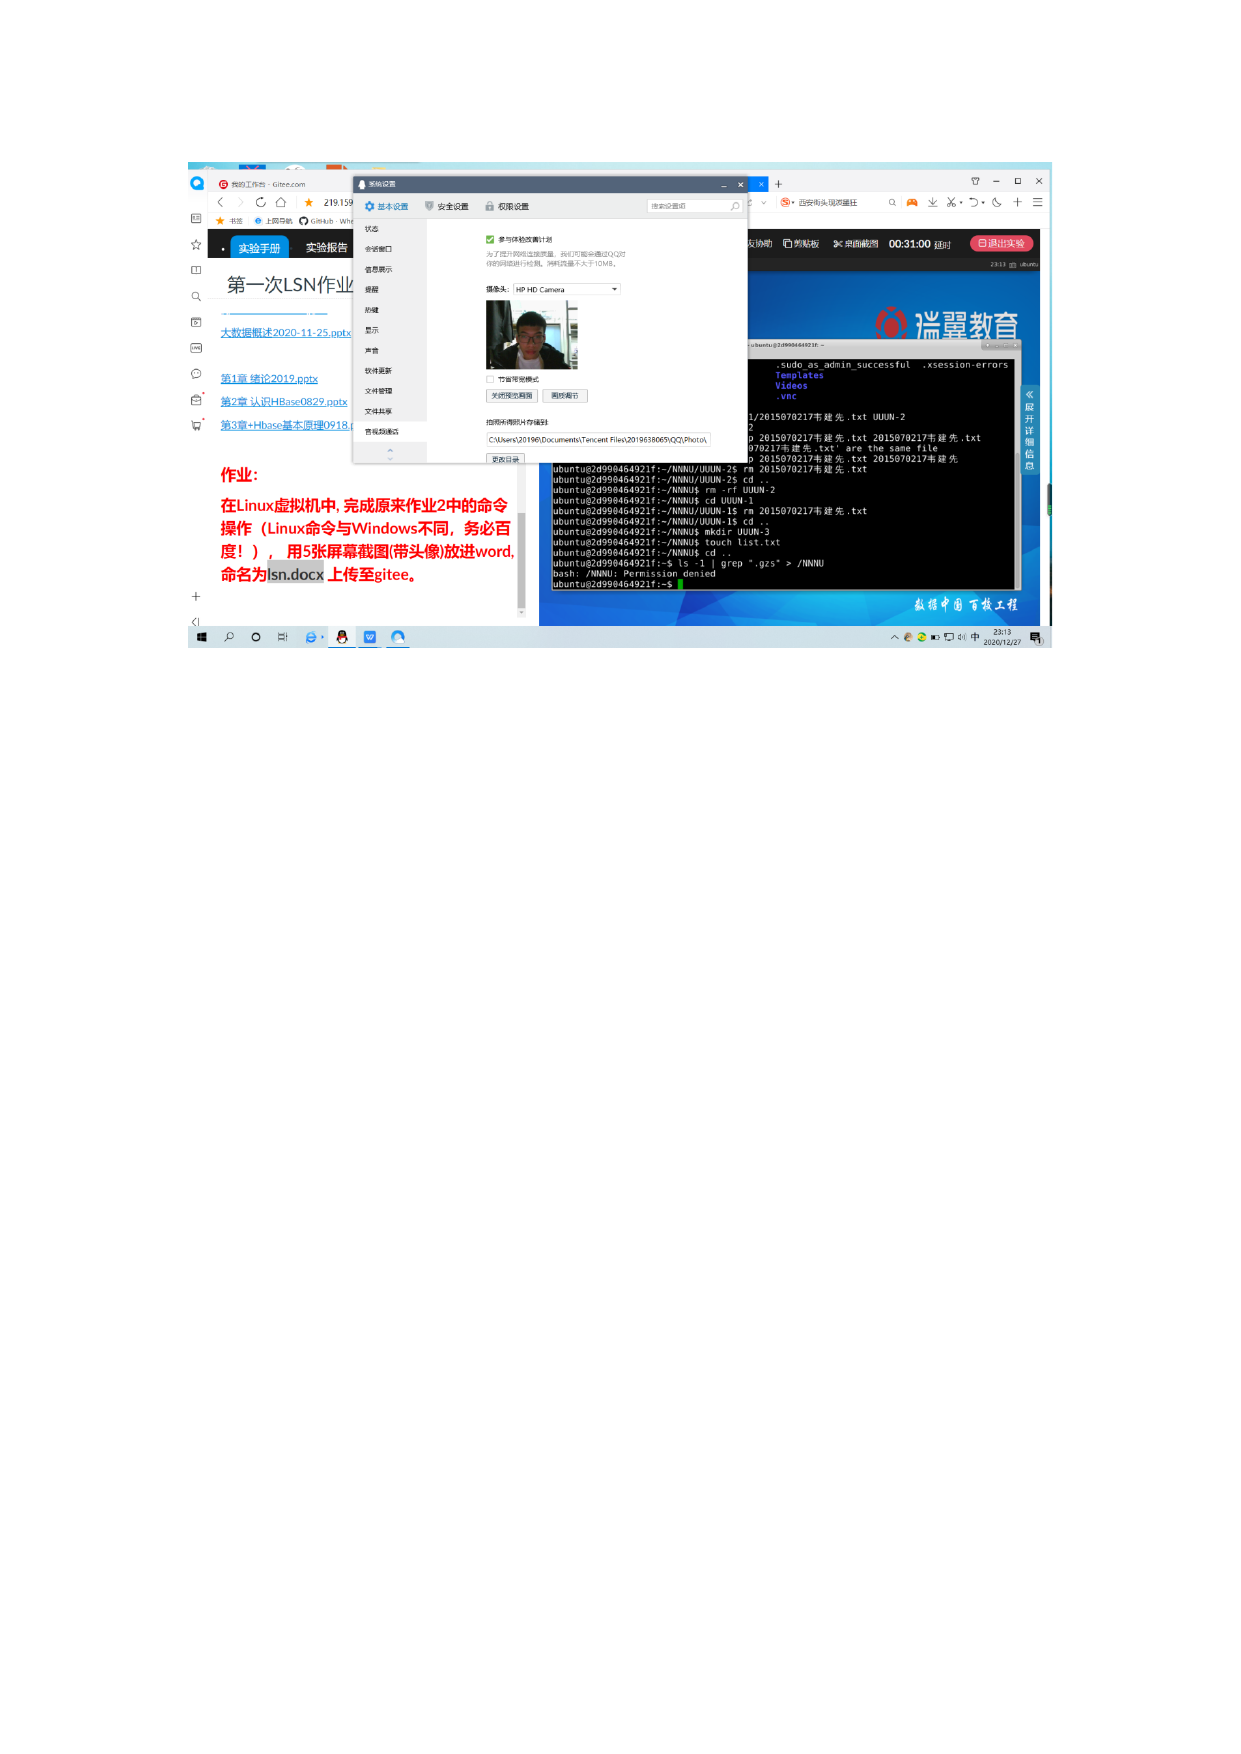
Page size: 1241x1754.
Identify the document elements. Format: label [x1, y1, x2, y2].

picture [188, 162, 1053, 648]
